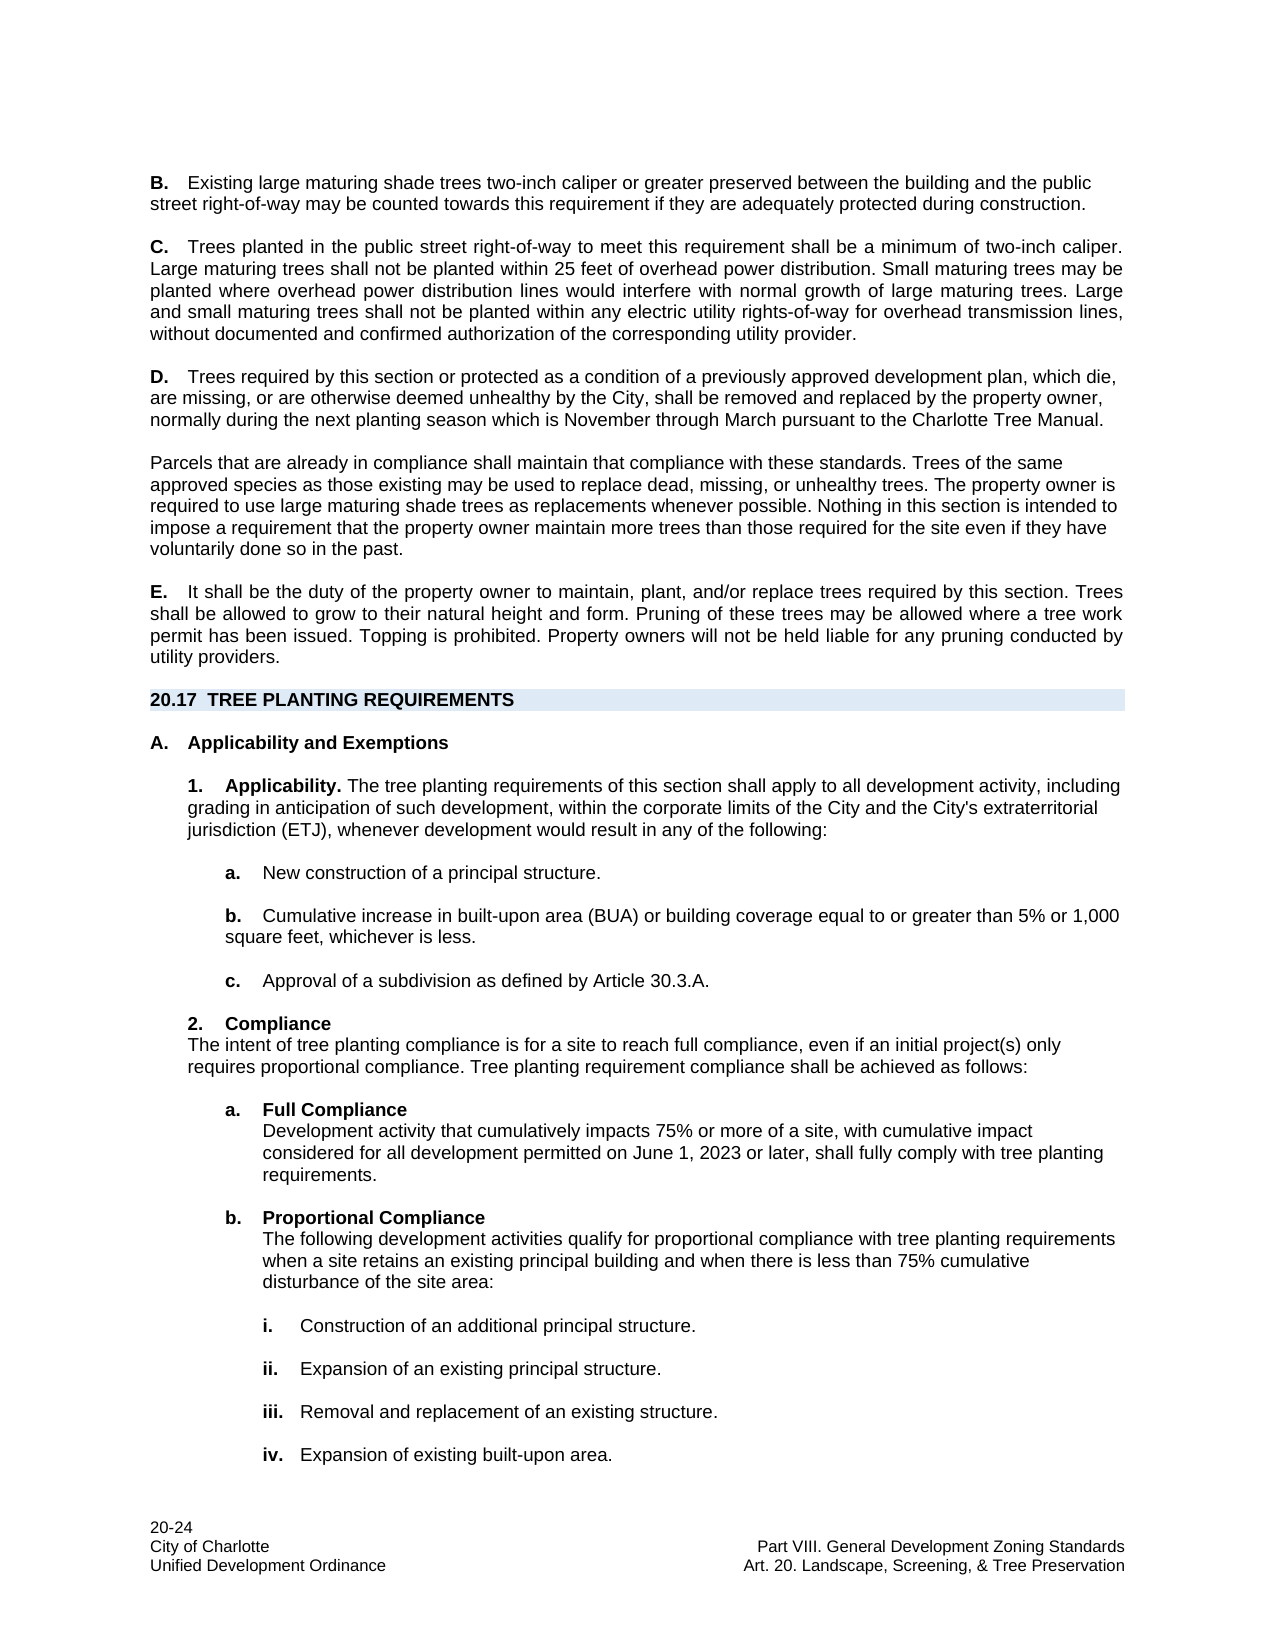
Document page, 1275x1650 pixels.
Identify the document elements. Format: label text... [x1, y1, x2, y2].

text 2. Compliance [150, 1012, 1125, 1034]
text B. Existing large maturing shade trees two-inch caliper or greater preserved between the building and the public street right-of-way may be counted towards this requirement if they are adequately protected during construction. [150, 172, 1125, 215]
text c. Approval of a subdivision as defined by Article 30.3.A. [187, 969, 1125, 991]
text 1. Applicability. The tree planting requirements of this section shall apply to all development activity, including grading in anticipation of such development, within the corporate limits of the City and the City's extraterritorial jurisdiction (ETJ), whenever development would result in any of the following: [187, 775, 1125, 840]
text Parcels that are already in compliance shall maintain that compliance with these standards. Trees of the same approved species as those existing may be used to replace dead, missing, or unhealthy trees. The property owner is required to use large maturing shade trees as replacements whenever possible. Nothing in this section is intended to impose a requirement that the property owner maintain more trees than those required for the site even if they have voluntarily done so in the past. [150, 452, 1125, 560]
text 20.17 TREE PLANTING REQUIREMENTS [150, 689, 1125, 711]
text Development activity that cumulatively impacts 75% or more of a site, with cumulative impact considered for all development permitted on June 1, 2023 or later, shall fully comply with tree planting requirements. [225, 1120, 1125, 1185]
text E. It shall be the duty of the property owner to maintain, plant, and/or replace trees required by this section. Trees shall be allowed to grow to their natural height and form. Pruning of these trees may be allowed where a tree work permit has been issued. Topping is prohibited. Property owners will not be held liable for any pruning conducted by utility providers. [150, 581, 1125, 667]
text b. Cumulative increase in built-upon area (BUA) or building coverage equal to or greater than 5% or 1,000 square feet, whichever is less. [225, 905, 1125, 948]
text a. Full Compliance [150, 1099, 1125, 1120]
text iii. Removal and replacement of an existing structure. [225, 1401, 1125, 1422]
text ii. Expansion of an existing principal structure. [225, 1357, 1125, 1379]
text iv. Expansion of existing built-upon area. [225, 1444, 1125, 1465]
text a. New construction of a principal structure. [187, 862, 1125, 883]
text The intent of tree planting compliance is for a site to reach full compliance, even if an initial project(s) only requires proportional compliance. Tree planting requirement compliance shall be achieved as follows: [150, 1034, 1125, 1077]
text A. Applicability and Exemptions [150, 732, 1125, 754]
text i. Construction of an additional principal structure. [225, 1314, 1125, 1336]
text b. Proportional Compliance [187, 1207, 1125, 1228]
text C. Trees planted in the public street right-of-way to meet this requirement shall be a minimum of two-inch caliper. Large maturing trees shall not be planted within 25 feet of overhead power distribution. Small maturing trees may be planted where overhead power distribution lines would interfere with normal growth of large maturing trees. Large and small maturing trees shall not be planted within any electric utility rights-of-way for overhead transmission lines, without documented and confirmed authorization of the corresponding utility provider. [150, 236, 1125, 344]
text D. Trees required by this section or protected as a condition of a previously approved development plan, which die, are missing, or are otherwise deemed unhealthy by the City, shall be removed and replaced by the property owner, normally during the next planting season which is November through March pursuant to the Charlotte Tree Manual. [150, 366, 1125, 430]
text The following development activities qualify for proportional compliance with tree planting requirements when a site retains an existing principal building and when there is less than 75% cumulative disturbance of the site area: [225, 1228, 1125, 1293]
